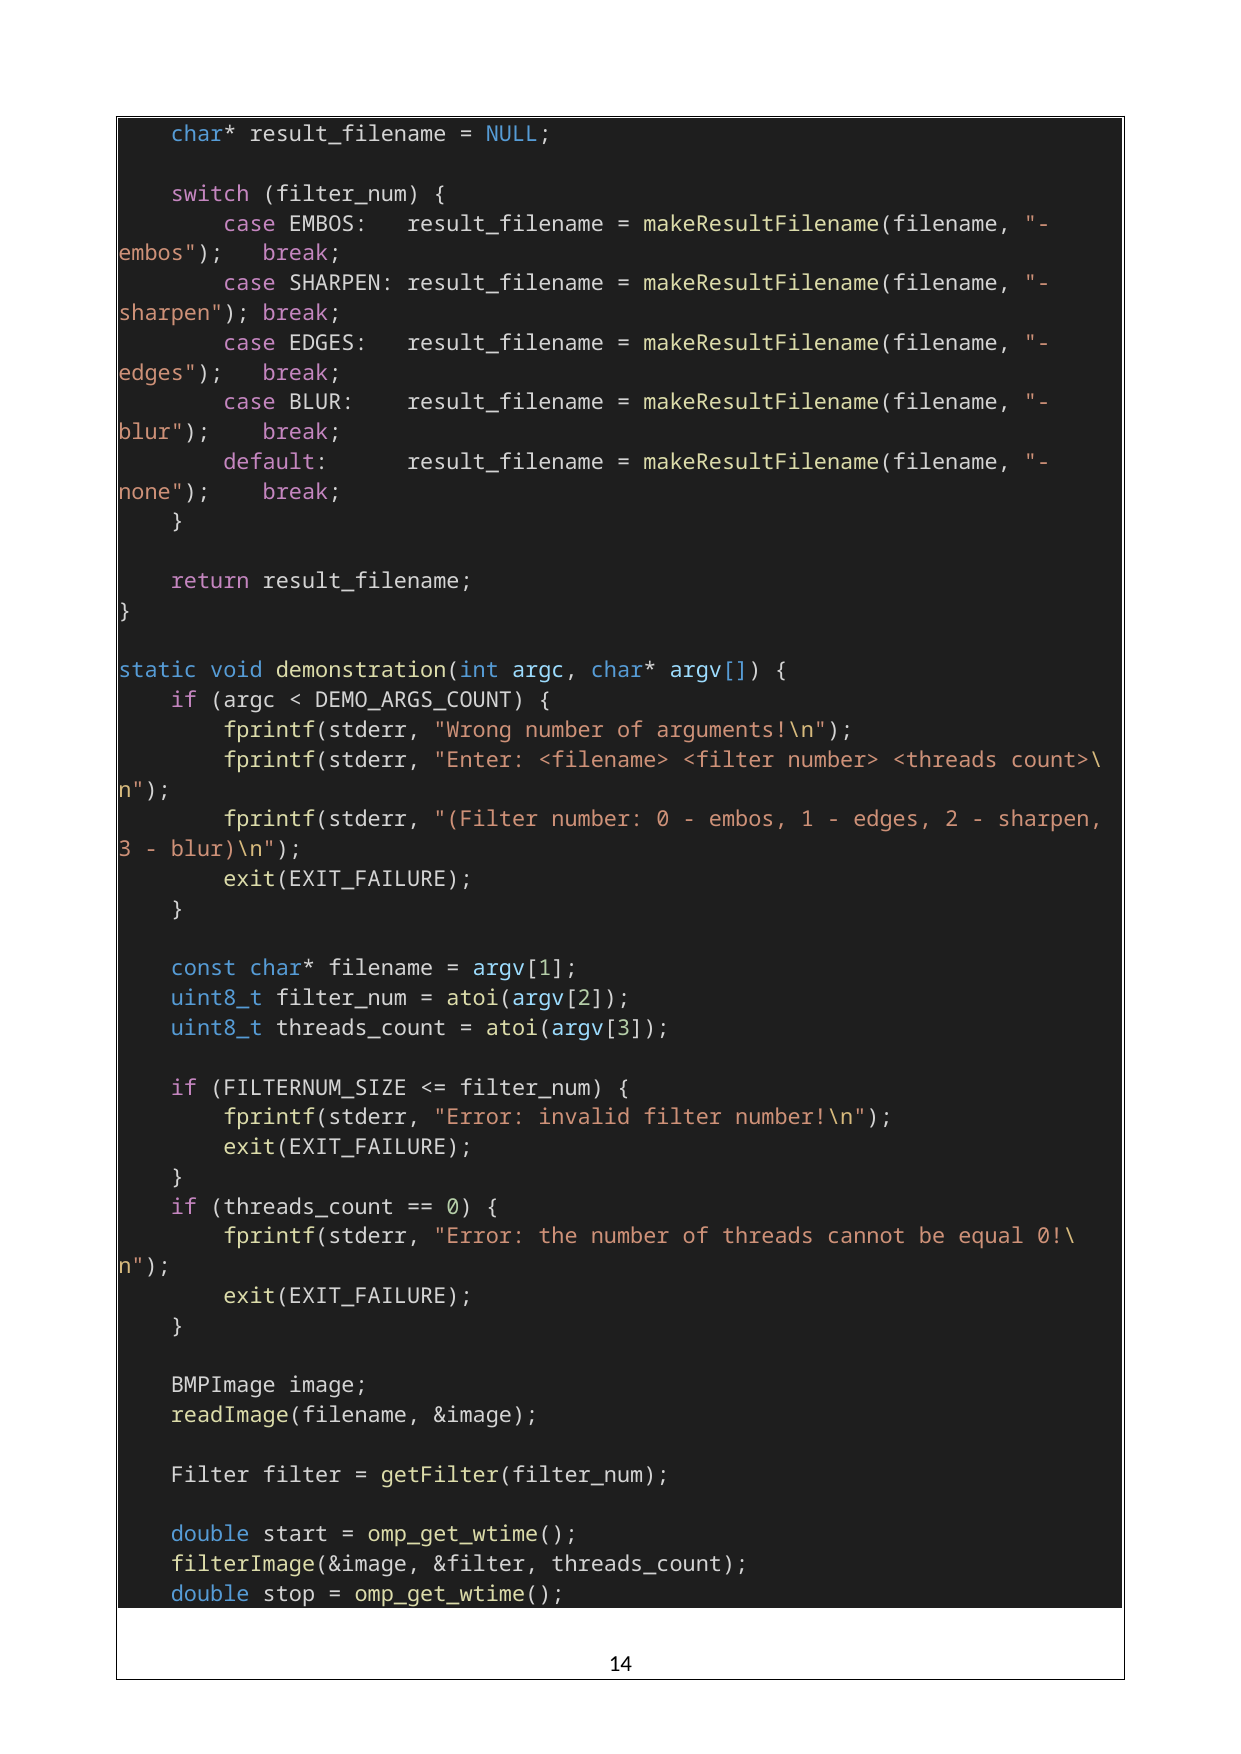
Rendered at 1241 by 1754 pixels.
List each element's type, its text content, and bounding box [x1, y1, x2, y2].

text char* result_filename = NULL; [118, 118, 1122, 148]
text static void demonstration(int argc, char* argv[]) { [118, 654, 1122, 684]
text if (threads_count == 0) { [118, 1191, 1122, 1220]
text if (FILTERNUM_SIZE <= filter_num) { [118, 1071, 1122, 1101]
text fprintf(stderr, "Error: the number of threads cannot be equal 0!\n"); [118, 1220, 1122, 1280]
text double start = omp_get_wtime(); [118, 1518, 1122, 1548]
text if (argc < DEMO_ARGS_COUNT) { [118, 684, 1122, 714]
text readImage(filename, &image); [118, 1399, 1122, 1429]
text filterImage(&image, &filter, threads_count); [118, 1548, 1122, 1578]
text default: result_filename = makeResultFilename(filename, "-none"); break; [118, 446, 1122, 505]
text } [118, 1161, 1122, 1191]
text fprintf(stderr, "Error: invalid filter number!\n"); [118, 1101, 1122, 1131]
text exit(EXIT_FAILURE); [118, 863, 1122, 893]
text case EDGES: result_filename = makeResultFilename(filename, "-edges"); break; [118, 327, 1122, 386]
text } [118, 893, 1122, 922]
text fprintf(stderr, "Enter: <filename> <filter number> <threads count>\n"); [118, 744, 1122, 803]
text case EMBOS: result_filename = makeResultFilename(filename, "-embos"); break; [118, 207, 1122, 267]
text BMPImage image; [118, 1369, 1122, 1399]
text exit(EXIT_FAILURE); [118, 1280, 1122, 1310]
text fprintf(stderr, "Wrong number of arguments!\n"); [118, 714, 1122, 744]
text uint8_t filter_num = atoi(argv[2]); [118, 982, 1122, 1012]
text } [118, 1310, 1122, 1339]
text uint8_t threads_count = atoi(argv[3]); [118, 1012, 1122, 1042]
text } [118, 595, 1122, 624]
text } [118, 505, 1122, 535]
text return result_filename; [118, 565, 1122, 595]
text fprintf(stderr, "(Filter number: 0 - embos, 1 - edges, 2 - sharpen, 3 - blur)\n"); [118, 803, 1122, 863]
text Filter filter = getFilter(filter_num); [118, 1459, 1122, 1488]
text exit(EXIT_FAILURE); [118, 1131, 1122, 1161]
text case BLUR: result_filename = makeResultFilename(filename, "-blur"); break; [118, 386, 1122, 446]
text const char* filename = argv[1]; [118, 952, 1122, 982]
text case SHARPEN: result_filename = makeResultFilename(filename, "-sharpen"); break; [118, 267, 1122, 327]
text switch (filter_num) { [118, 178, 1122, 207]
text double stop = omp_get_wtime(); [118, 1578, 1122, 1608]
